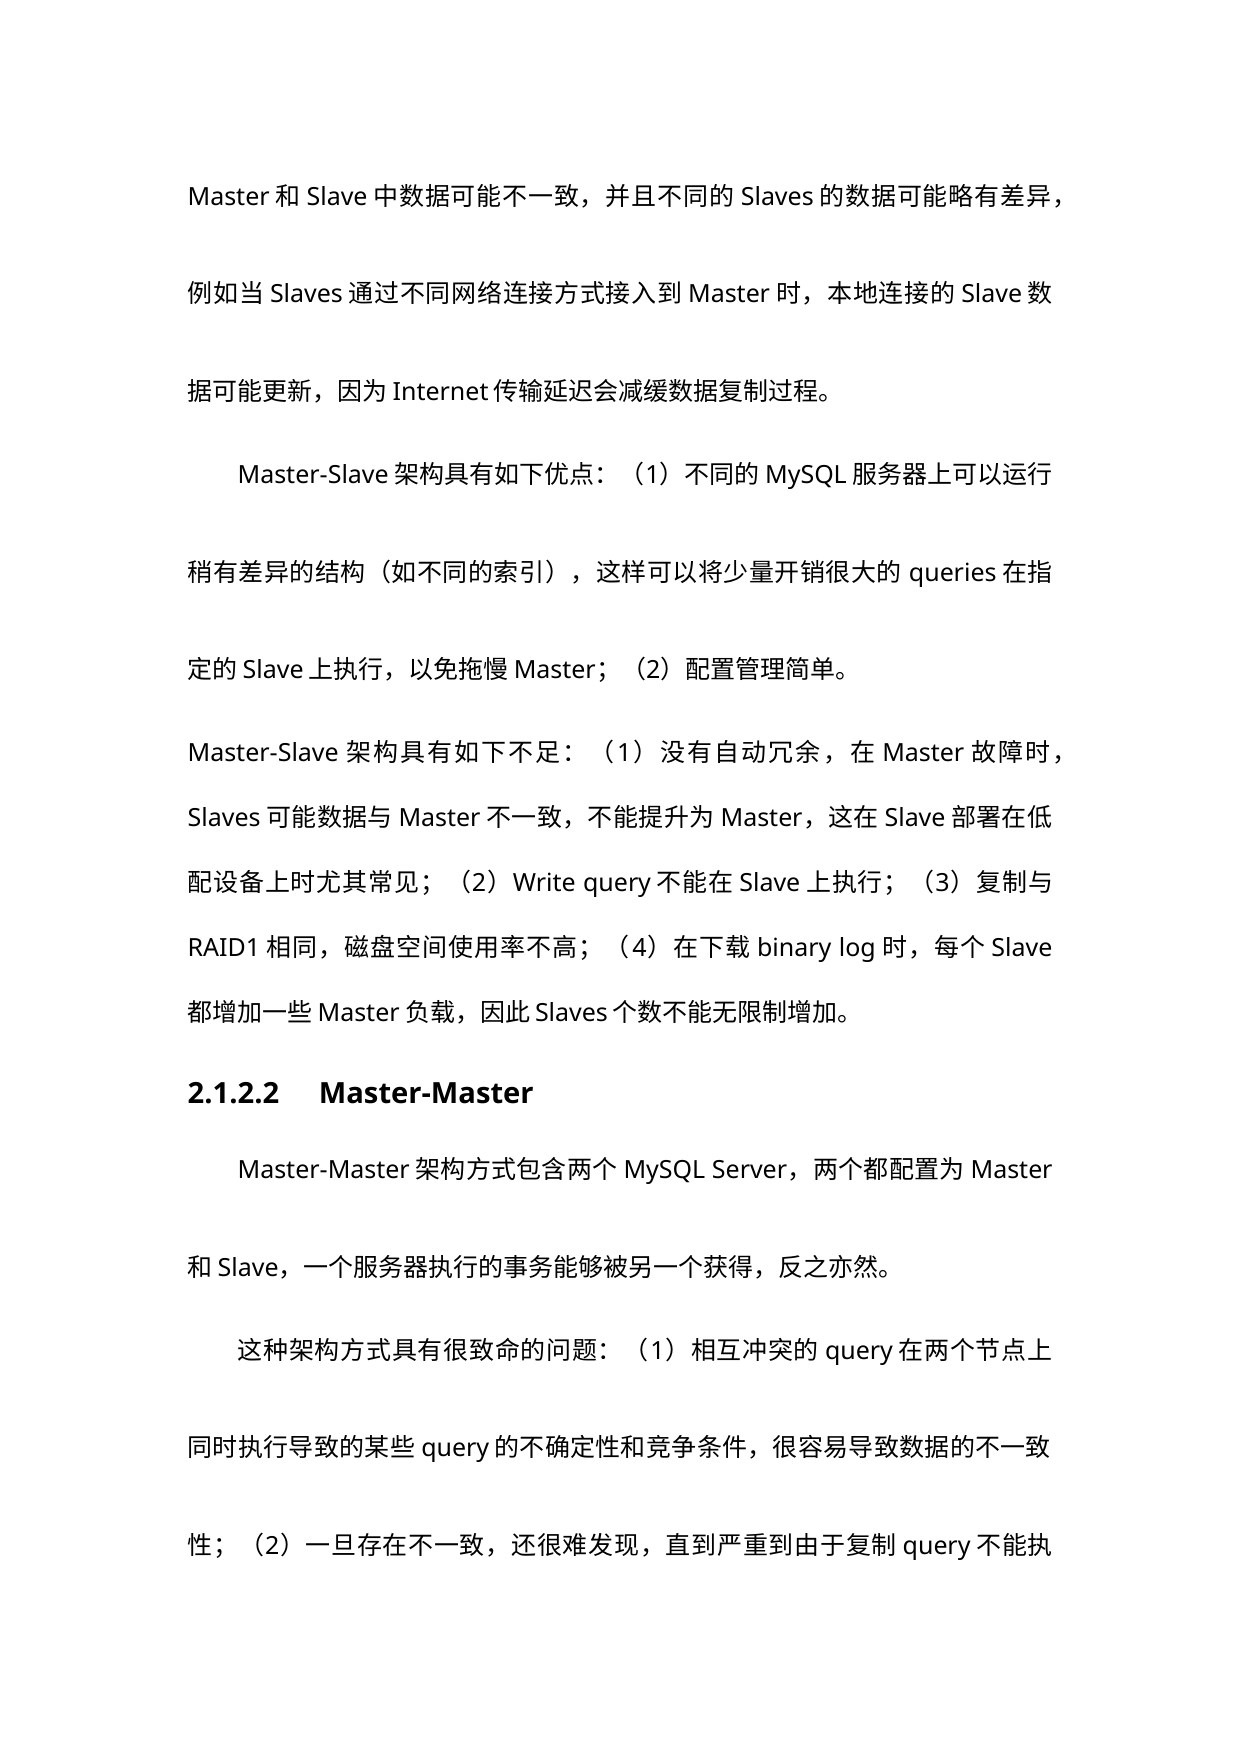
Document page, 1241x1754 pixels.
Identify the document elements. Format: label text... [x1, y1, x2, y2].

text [187, 1316, 1053, 1576]
text Master-Master架构方式包含两个MySQL Server，两个都配置为Master和Slave，一个服务器执行的事务能够被另一个获得，反之亦然。 [187, 1135, 1053, 1298]
text Master-Slave架构具有如下不足：（1）没有自动冗余，在Master故障时，Slaves可能数据与Master不一致，不能提升为Master，这在Slave部署在低配设备上时尤其常见；（2）Write query不能在Slave上执行；（3）复制与RAID1相同，磁盘空间使用率不高；（4）在下载binary log时，每个Slave都增加一些Master负载，因此Slaves个数不能无限制增加。 [187, 718, 1053, 1043]
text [187, 162, 1053, 422]
subtitle Master-Master [187, 1060, 1053, 1125]
text Master-Slave架构具有如下优点：（1）不同的MySQL服务器上可以运行稍有差异的结构（如不同的索引），这样可以将少量开销很大的queries在指定的Slave上执行，以免拖慢Master；（2）配置管理简单。 [187, 440, 1053, 700]
